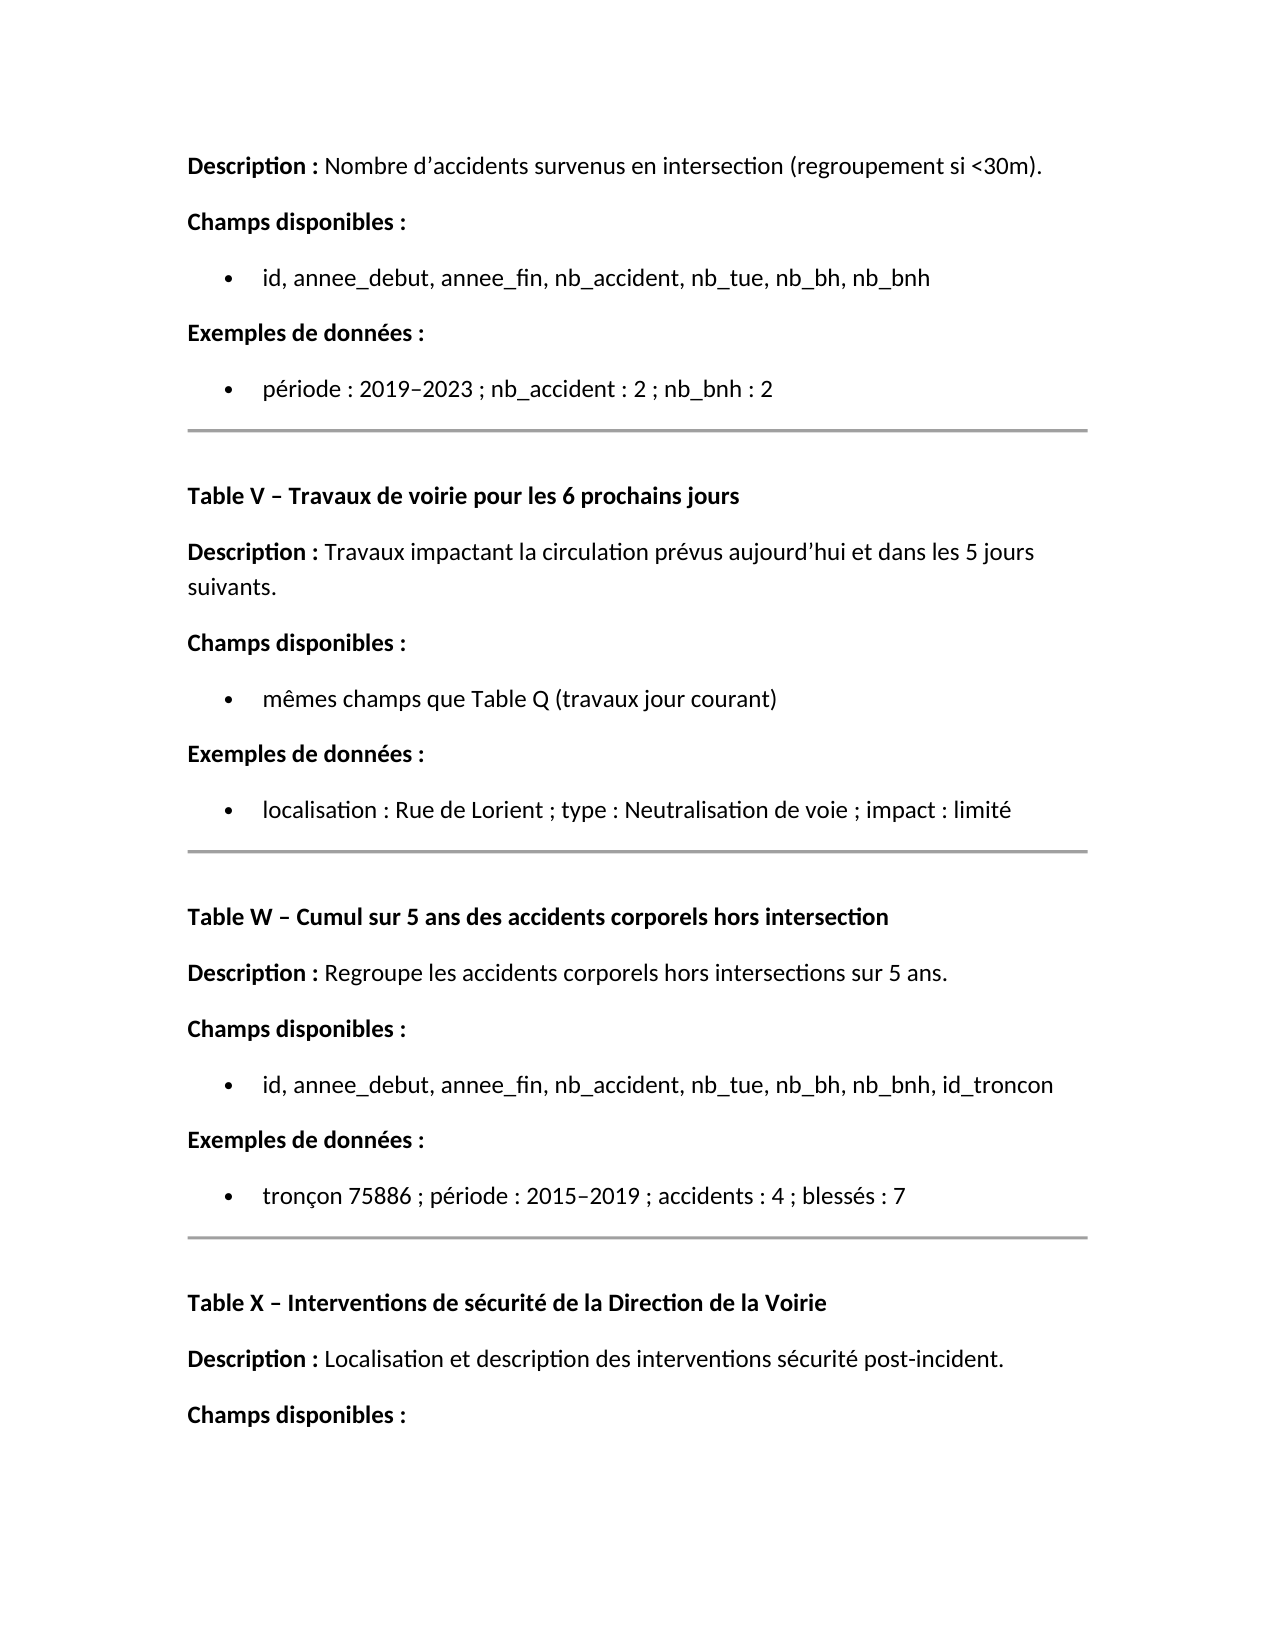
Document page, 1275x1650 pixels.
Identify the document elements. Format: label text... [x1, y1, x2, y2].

text Table W – Cumul sur 5 ans des accidents corporels hors intersection [187, 901, 1087, 932]
text Description : Travaux impactant la circulation prévus aujourd’hui et dans les 5 jours suivants. [187, 536, 1087, 602]
text Exemples de données : [187, 738, 1087, 769]
list mêmes champs que Table Q (travaux jour courant) [225, 683, 1087, 713]
list tronçon 75886 ; période : 2015–2019 ; accidents : 4 ; blessés : 7 [225, 1180, 1087, 1211]
text Description : Nombre d’accidents survenus en intersection (regroupement si <30m). [187, 150, 1087, 181]
text Champs disponibles : [187, 1013, 1087, 1043]
text Description : Localisation et description des interventions sécurité post-incident. [187, 1343, 1087, 1374]
text Description : Regroupe les accidents corporels hors intersections sur 5 ans. [187, 957, 1087, 988]
text Table X – Interventions de sécurité de la Direction de la Voirie [187, 1287, 1087, 1318]
list id, annee_debut, annee_fin, nb_accident, nb_tue, nb_bh, nb_bnh, id_troncon [225, 1069, 1087, 1099]
text Table V – Travaux de voirie pour les 6 prochains jours [187, 480, 1087, 511]
text Exemples de données : [187, 1124, 1087, 1155]
list localisation : Rue de Lorient ; type : Neutralisation de voie ; impact : limité [225, 794, 1087, 825]
text Champs disponibles : [187, 206, 1087, 236]
text Champs disponibles : [187, 1399, 1087, 1429]
list id, annee_debut, annee_fin, nb_accident, nb_tue, nb_bh, nb_bnh [225, 262, 1087, 292]
list période : 2019–2023 ; nb_accident : 2 ; nb_bnh : 2 [225, 373, 1087, 404]
text Champs disponibles : [187, 627, 1087, 657]
text Exemples de données : [187, 317, 1087, 348]
